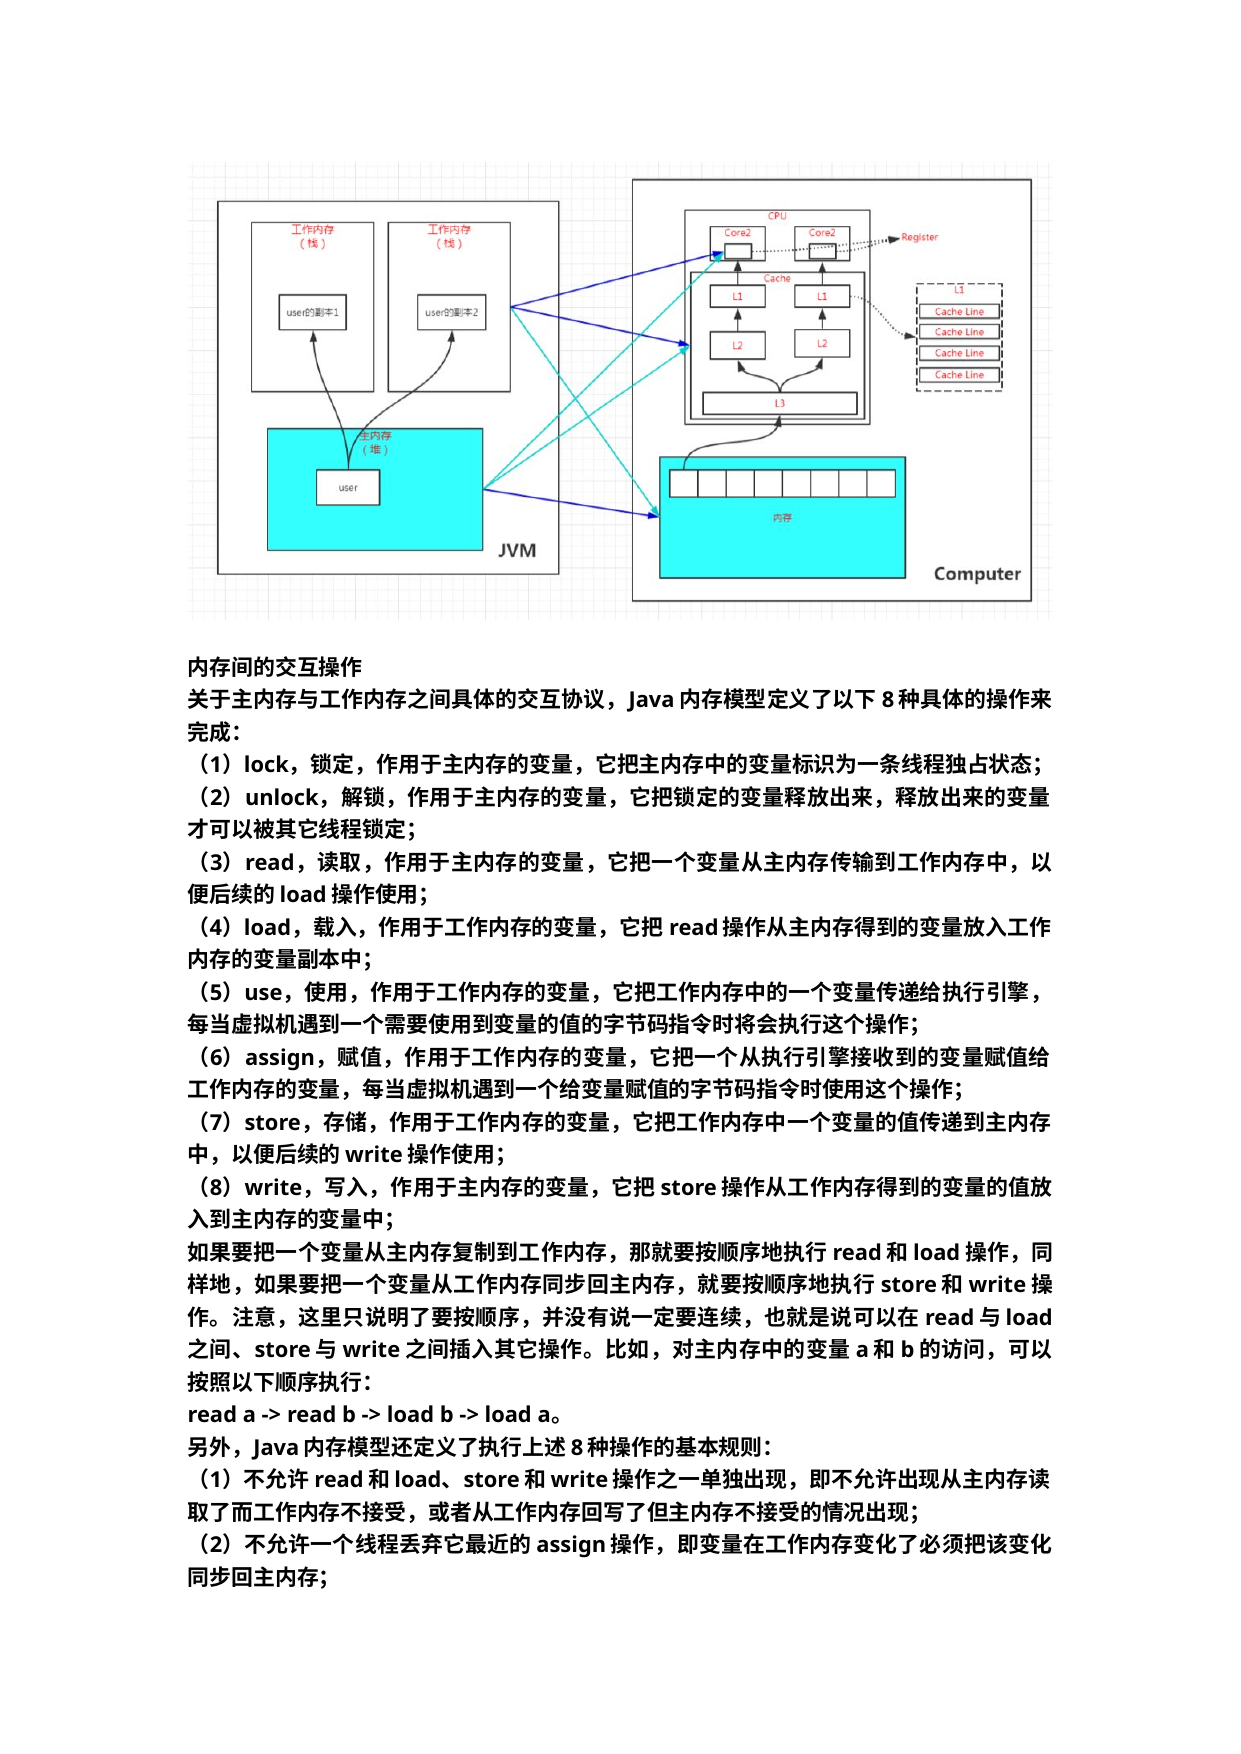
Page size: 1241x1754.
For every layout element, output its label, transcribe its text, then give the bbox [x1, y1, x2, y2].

text 如果要把一个变量从主内存复制到工作内存，那就要按顺序地执行read和load操作，同样地，如果要把一个变量从工作内存同步回主内存，就要按顺序地执行store和write操作。注意，这里只说明了要按顺序，并没有说一定要连续，也就是说可以在read与load之间、store与write之间插入其它操作。比如，对主内存中的变量a和b的访问，可以按照以下顺序执行： [187, 1234, 1053, 1397]
text （6）assign，赋值，作用于工作内存的变量，它把一个从执行引擎接收到的变量赋值给工作内存的变量，每当虚拟机遇到一个给变量赋值的字节码指令时使用这个操作； [187, 1039, 1053, 1104]
text （1）lock，锁定，作用于主内存的变量，它把主内存中的变量标识为一条线程独占状态； [187, 747, 1053, 779]
text （2）unlock，解锁，作用于主内存的变量，它把锁定的变量释放出来，释放出来的变量才可以被其它线程锁定； [187, 779, 1053, 844]
text （5）use，使用，作用于工作内存的变量，它把工作内存中的一个变量传递给执行引擎，每当虚拟机遇到一个需要使用到变量的值的字节码指令时将会执行这个操作； [187, 974, 1053, 1039]
text （8）write，写入，作用于主内存的变量，它把store操作从工作内存得到的变量的值放入到主内存的变量中； [187, 1169, 1053, 1234]
text 内存间的交互操作 [187, 649, 1053, 682]
text （7）store，存储，作用于工作内存的变量，它把工作内存中一个变量的值传递到主内存中，以便后续的write操作使用； [187, 1104, 1053, 1169]
text （2）不允许一个线程丢弃它最近的assign操作，即变量在工作内存变化了必须把该变化同步回主内存； [187, 1527, 1053, 1592]
text read a -> read b -> load b -> load a。 [187, 1397, 1053, 1429]
text （1）不允许read和load、store和write操作之一单独出现，即不允许出现从主内存读取了而工作内存不接受，或者从工作内存回写了但主内存不接受的情况出现； [187, 1462, 1053, 1527]
text （3）read，读取，作用于主内存的变量，它把一个变量从主内存传输到工作内存中，以便后续的load操作使用； [187, 844, 1053, 909]
picture [187, 162, 1053, 620]
text 另外，Java内存模型还定义了执行上述8种操作的基本规则： [187, 1429, 1053, 1462]
text 关于主内存与工作内存之间具体的交互协议，Java内存模型定义了以下8种具体的操作来完成： [187, 682, 1053, 747]
text （4）load，载入，作用于工作内存的变量，它把read操作从主内存得到的变量放入工作内存的变量副本中； [187, 909, 1053, 974]
